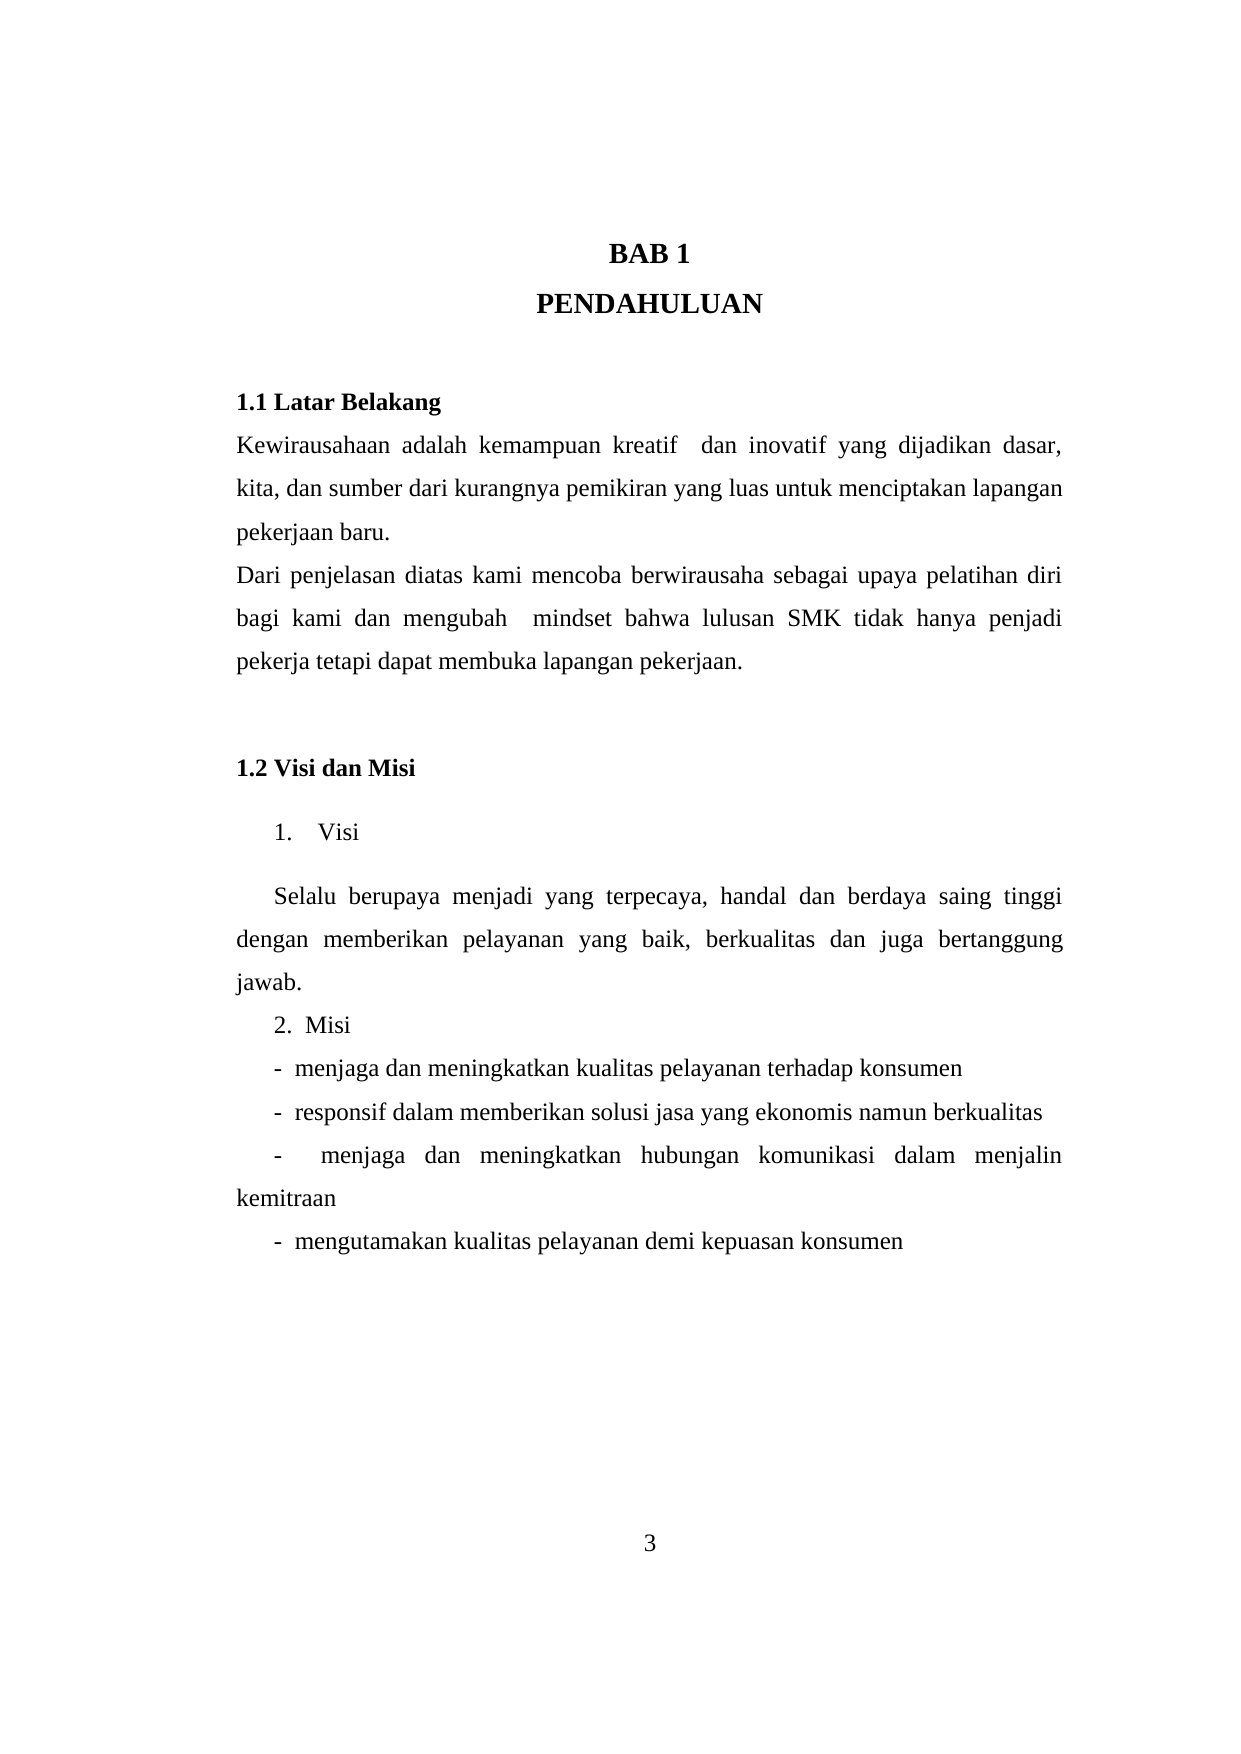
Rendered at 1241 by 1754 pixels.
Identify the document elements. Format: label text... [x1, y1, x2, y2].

text 1.1 Latar Belakang [236, 387, 1063, 416]
text - menjaga dan meningkatkan kualitas pelayanan terhadap konsumen [236, 1053, 1063, 1082]
text Kewirausahaan adalah kemampuan kreatif dan inovatif yang dijadikan dasar, kita, dan sumber dari kurangnya pemikiran yang luas untuk menciptakan lapangan pekerjaan baru. [236, 430, 1063, 545]
text 3 [236, 1528, 1063, 1557]
text PENDAHULUAN [236, 287, 1063, 320]
text - responsif dalam memberikan solusi jasa yang ekonomis namun berkualitas [236, 1097, 1063, 1125]
text 2. Misi [236, 1010, 1063, 1039]
text Dari penjelasan diatas kami mencoba berwirausaha sebagai upaya pelatihan diri bagi kami dan mengubah mindset bahwa lulusan SMK tidak hanya penjadi pekerja tetapi dapat membuka lapangan pekerjaan. [236, 560, 1063, 675]
text 1.2 Visi dan Misi [236, 753, 1063, 782]
text - mengutamakan kualitas pelayanan demi kepuasan konsumen [236, 1226, 1063, 1255]
list Visi [274, 817, 1063, 846]
text - menjaga dan meningkatkan hubungan komunikasi dalam menjalin kemitraan [236, 1140, 1063, 1212]
text BAB 1 [236, 236, 1063, 270]
text Selalu berupaya menjadi yang terpecaya, handal dan berdaya saing tinggi dengan memberikan pelayanan yang baik, berkualitas dan juga bertanggung jawab. [236, 881, 1063, 996]
